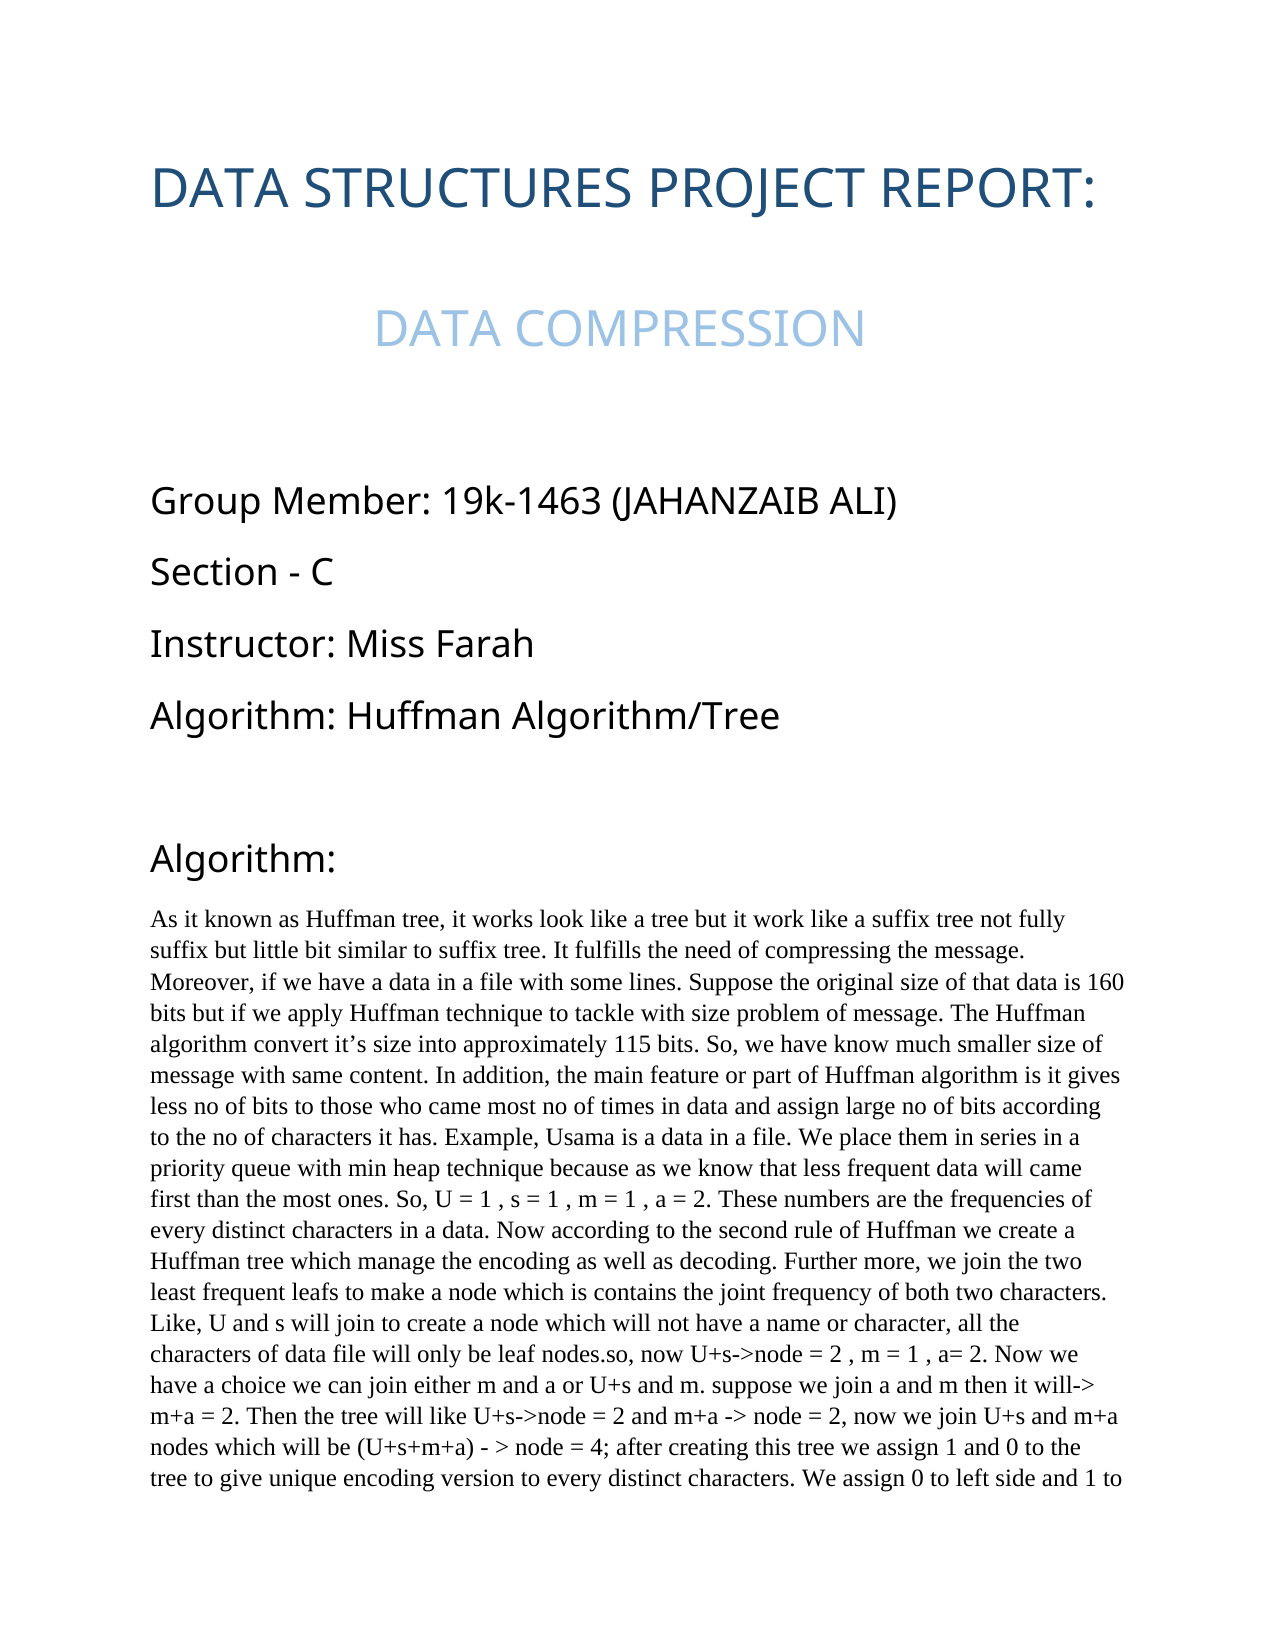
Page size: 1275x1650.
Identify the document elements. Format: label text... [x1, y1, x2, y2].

text DATA COMPRESSION [150, 293, 1125, 361]
text Algorithm: [150, 833, 1125, 884]
text Group Member: 19k-1463 (JAHANZAIB ALI) [150, 474, 1125, 525]
text DATA STRUCTURES PROJECT REPORT: [150, 150, 1125, 224]
text Algorithm: Huffman Algorithm/Tree [150, 689, 1125, 740]
text Instructor: Miss Farah [150, 617, 1125, 668]
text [150, 904, 1125, 1492]
text Section - C [150, 546, 1125, 597]
